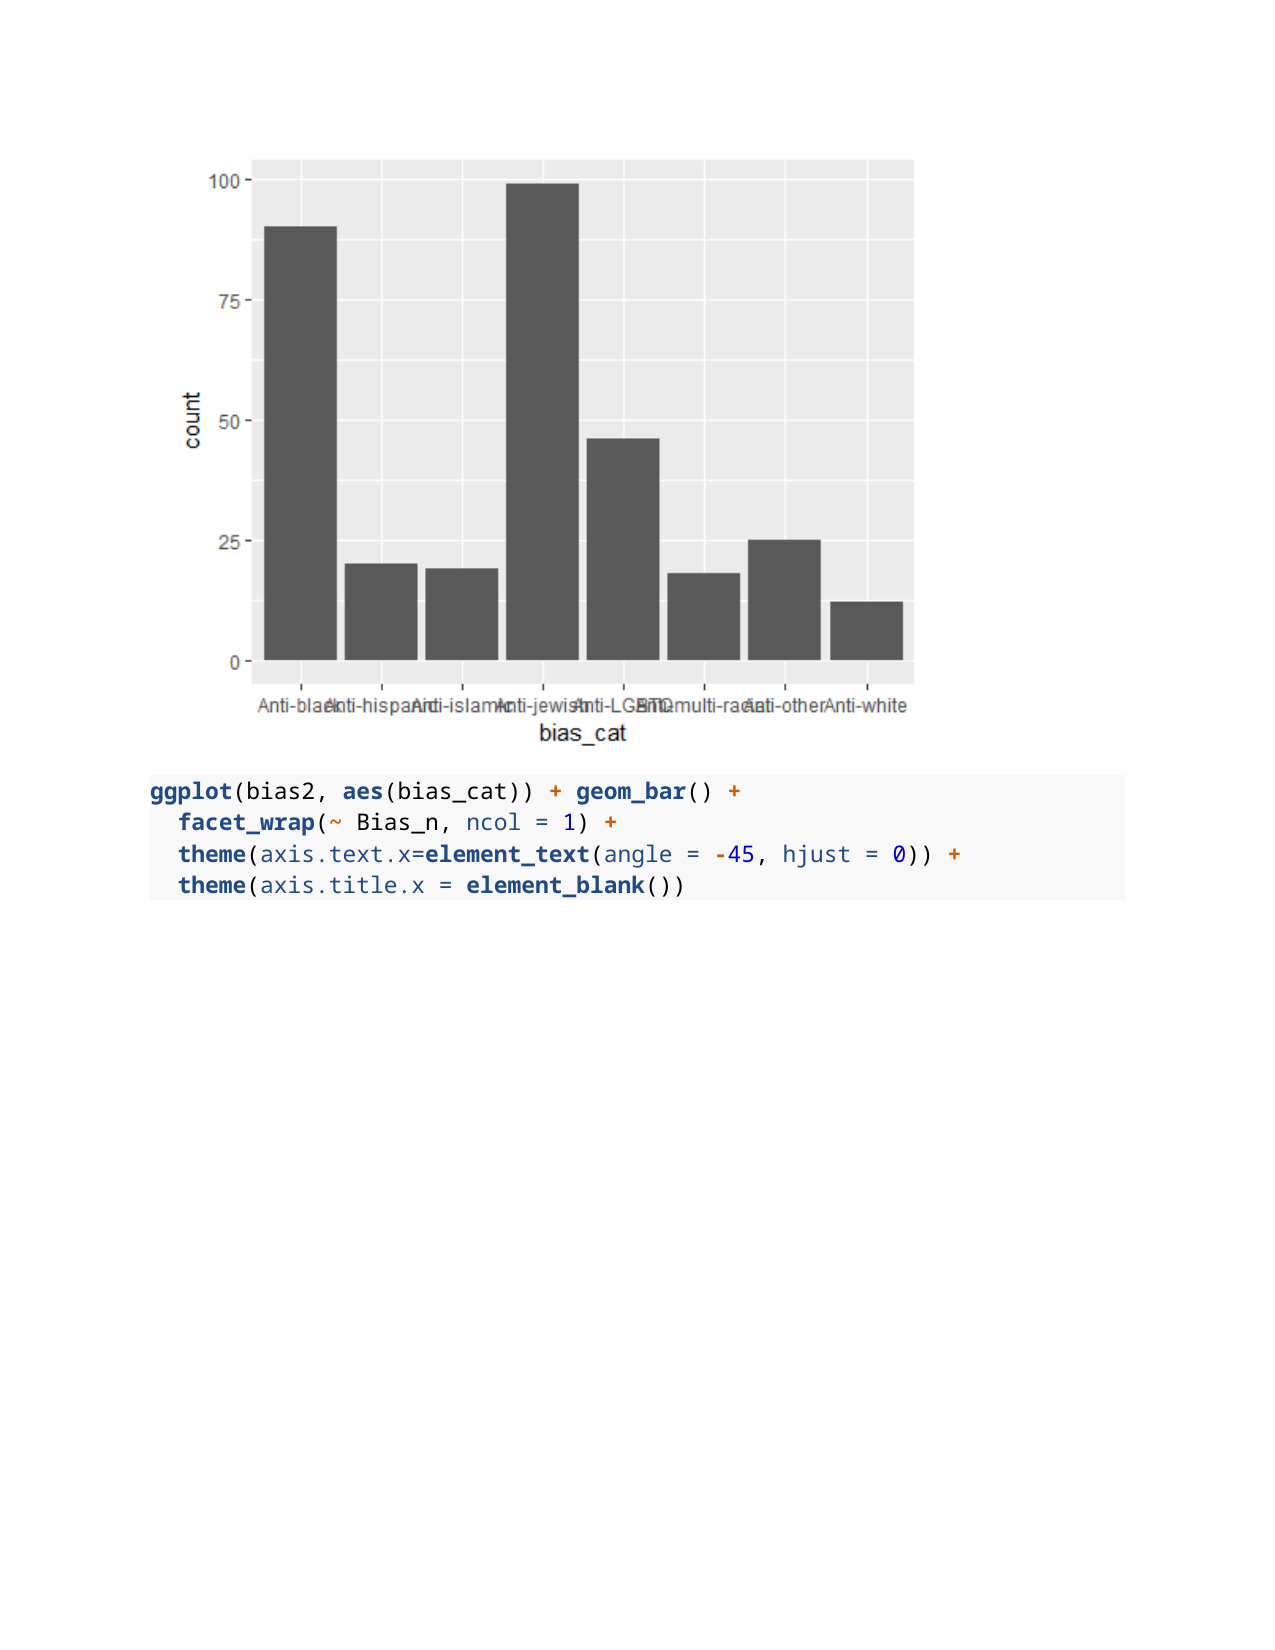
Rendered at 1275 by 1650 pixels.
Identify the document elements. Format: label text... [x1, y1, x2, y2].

picture [168, 150, 927, 757]
text ggplot(bias2, aes(bias_cat)) + geom_bar() + facet_wrap(~ Bias_n, ncol = 1) + theme(axis.text.x=element_text(angle = -45, hjust = 0)) + theme(axis.title.x = element_blank()) [617, 775, 1125, 900]
